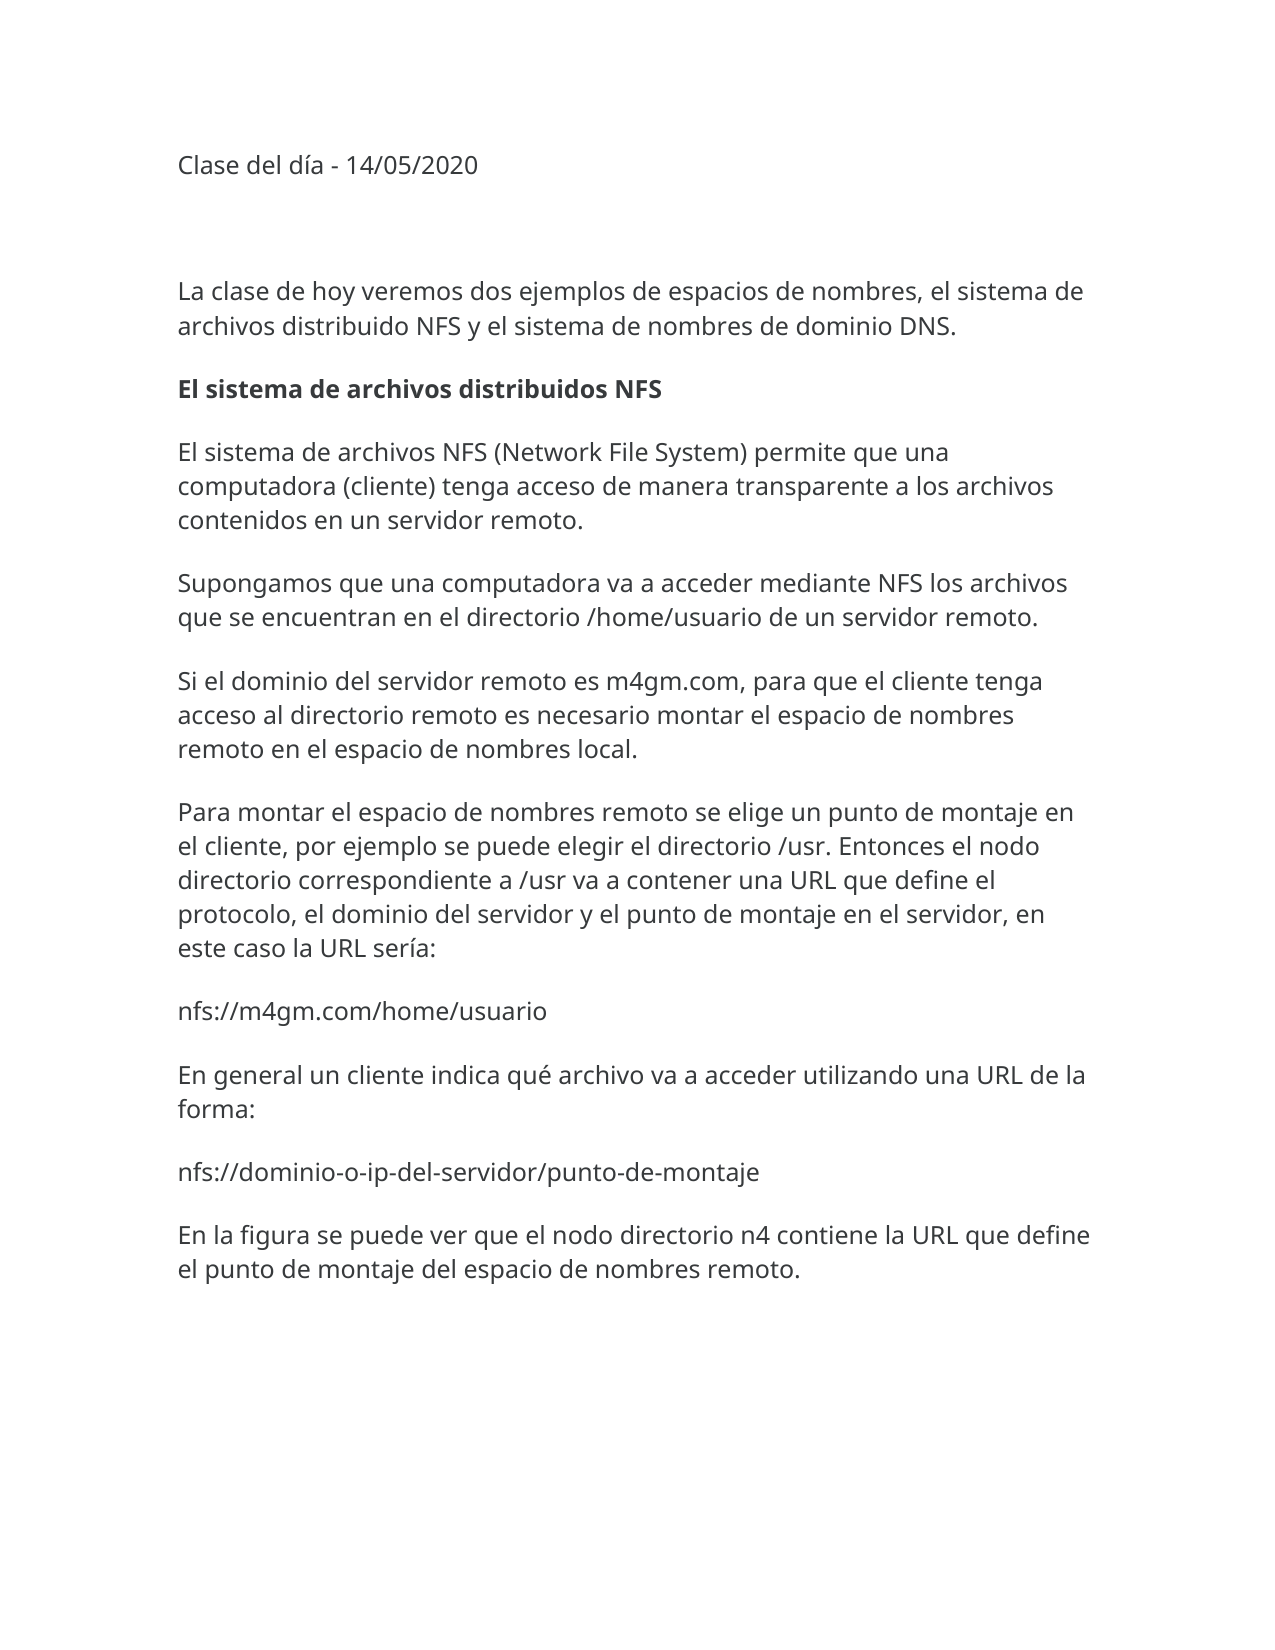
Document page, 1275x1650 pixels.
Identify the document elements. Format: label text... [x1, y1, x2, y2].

text El sistema de archivos distribuidos NFS [177, 371, 1098, 405]
text Supongamos que una computadora va a acceder mediante NFS los archivos que se encuentran en el directorio /home/usuario de un servidor remoto. [177, 566, 1098, 634]
text En la figura se puede ver que el nodo directorio n4 contiene la URL que define el punto de montaje del espacio de nombres remoto. [177, 1218, 1098, 1286]
text Si el dominio del servidor remoto es m4gm.com, para que el cliente tenga acceso al directorio remoto es necesario montar el espacio de nombres remoto en el espacio de nombres local. [177, 663, 1098, 765]
text La clase de hoy veremos dos ejemplos de espacios de nombres, el sistema de archivos distribuido NFS y el sistema de nombres de dominio DNS. [177, 274, 1098, 342]
text Clase del día - 14/05/2020 [177, 148, 1098, 182]
text nfs://dominio-o-ip-del-servidor/punto-de-montaje [177, 1154, 1098, 1189]
text En general un cliente indica qué archivo va a acceder utilizando una URL de la forma: [177, 1057, 1098, 1125]
text Para montar el espacio de nombres remoto se elige un punto de montaje en el cliente, por ejemplo se puede elegir el directorio /usr. Entonces el nodo directorio correspondiente a /usr va a contener una URL que define el protocolo, el dominio del servidor y el punto de montaje en el servidor, en este caso la URL sería: [177, 794, 1098, 965]
text nfs://m4gm.com/home/usuario [177, 994, 1098, 1028]
text El sistema de archivos NFS (Network File System) permite que una computadora (cliente) tenga acceso de manera transparente a los archivos contenidos en un servidor remoto. [177, 434, 1098, 537]
